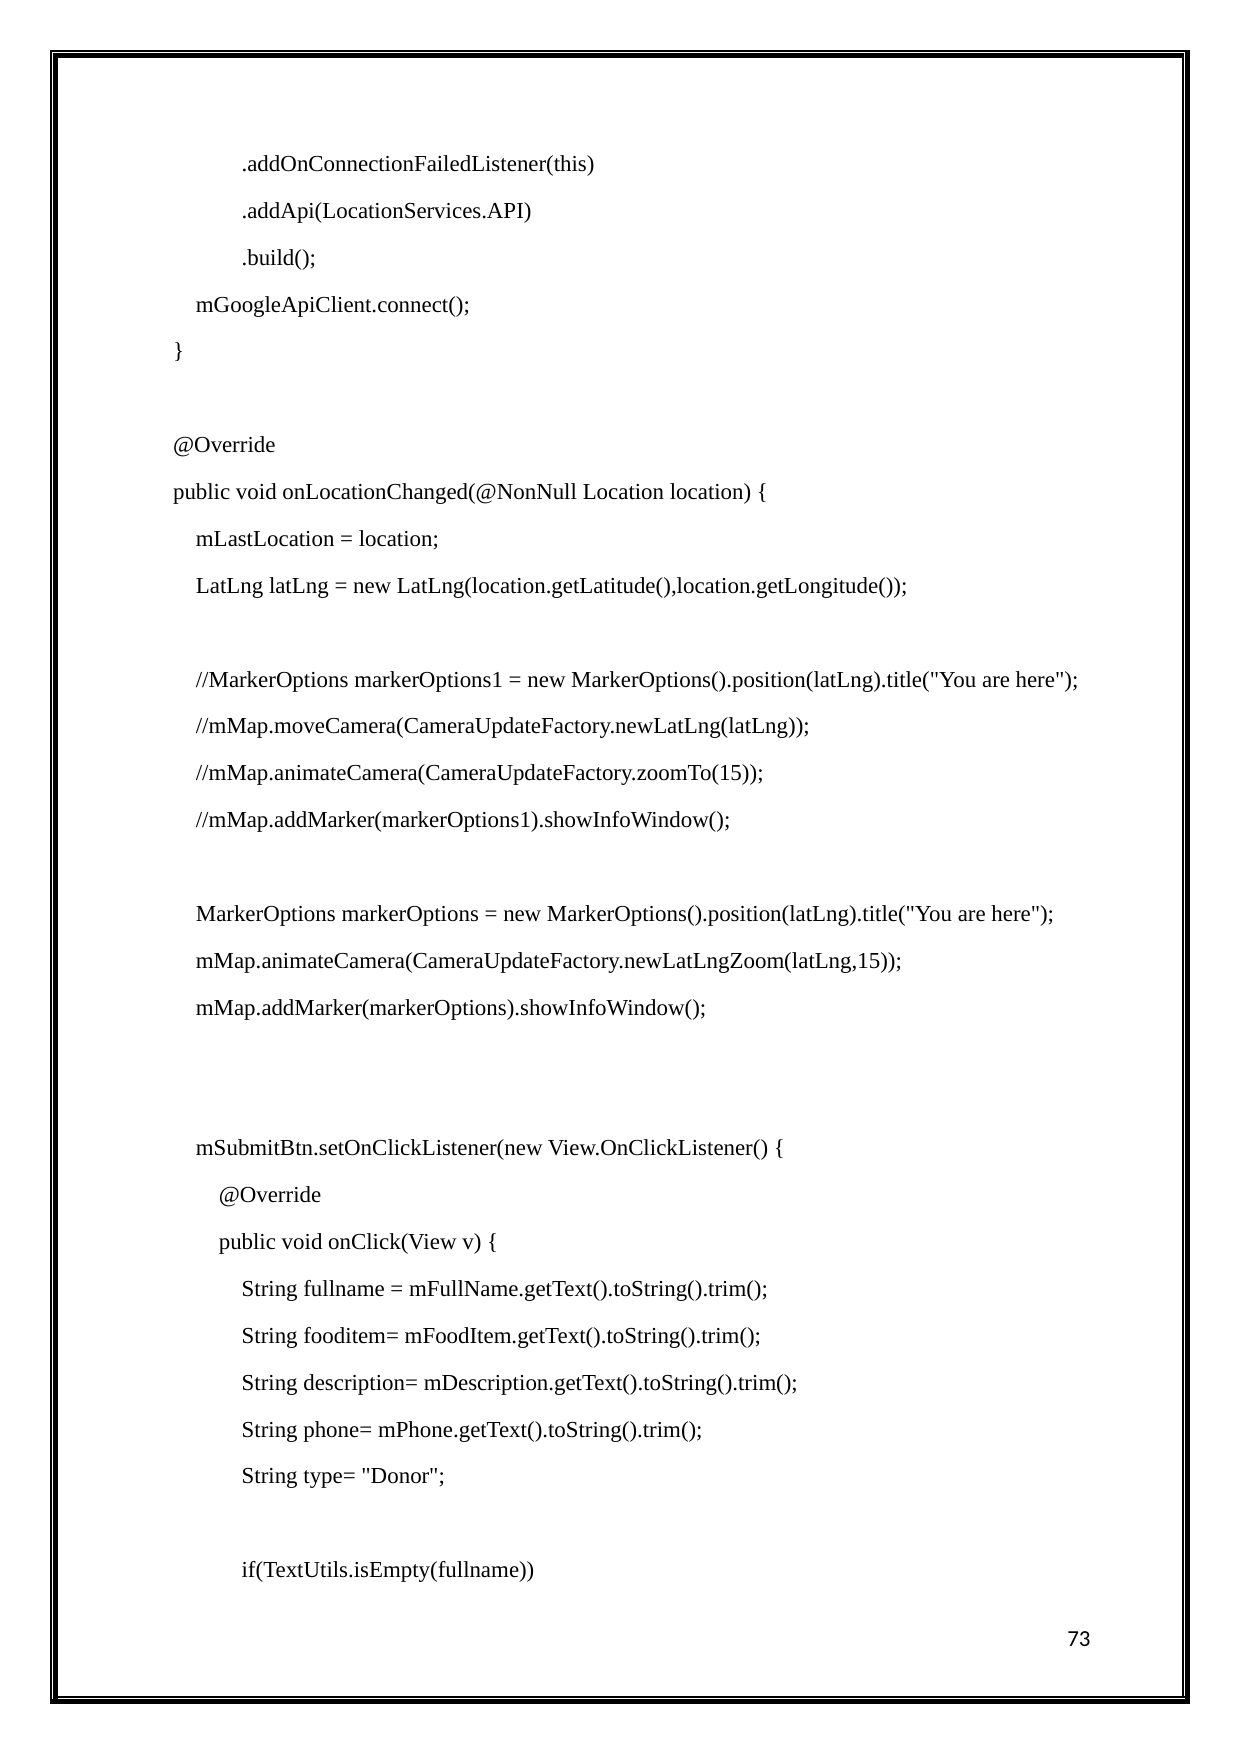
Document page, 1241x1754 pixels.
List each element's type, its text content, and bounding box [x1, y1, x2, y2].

text String description= mDescription.getText().toString().trim(); [150, 1369, 1090, 1395]
text mGoogleApiClient.connect(); [150, 291, 1090, 317]
text public void onLocationChanged(@NonNull Location location) { [150, 478, 1090, 504]
text mSubmitBtn.setOnClickListener(new View.OnClickListener() { [150, 1134, 1090, 1161]
text mLastLocation = location; [150, 525, 1090, 551]
text String type= "Donor"; [150, 1462, 1090, 1489]
text //mMap.animateCamera(CameraUpdateFactory.zoomTo(15)); [150, 759, 1090, 786]
text //MarkerOptions markerOptions1 = new MarkerOptions().position(latLng).title("You are here"); [150, 666, 1090, 692]
text MarkerOptions markerOptions = new MarkerOptions().position(latLng).title("You are here"); [150, 900, 1090, 926]
text LatLng latLng = new LatLng(location.getLatitude(),location.getLongitude()); [150, 572, 1090, 598]
text mMap.addMarker(markerOptions).showInfoWindow(); [150, 994, 1090, 1020]
text //mMap.moveCamera(CameraUpdateFactory.newLatLng(latLng)); [150, 712, 1090, 739]
text .build(); [150, 244, 1090, 270]
text mMap.animateCamera(CameraUpdateFactory.newLatLngZoom(latLng,15)); [150, 947, 1090, 973]
text String fooditem= mFoodItem.getText().toString().trim(); [150, 1322, 1090, 1348]
text .addOnConnectionFailedListener(this) [150, 150, 1090, 176]
text String phone= mPhone.getText().toString().trim(); [150, 1416, 1090, 1442]
text @Override [150, 1181, 1090, 1208]
text @Override [150, 431, 1090, 458]
text String fullname = mFullName.getText().toString().trim(); [150, 1275, 1090, 1301]
text public void onClick(View v) { [150, 1228, 1090, 1254]
text .addApi(LocationServices.API) [150, 197, 1090, 223]
text } [150, 337, 1090, 364]
text if(TextUtils.isEmpty(fullname)) [150, 1556, 1090, 1583]
text //mMap.addMarker(markerOptions1).showInfoWindow(); [150, 806, 1090, 833]
